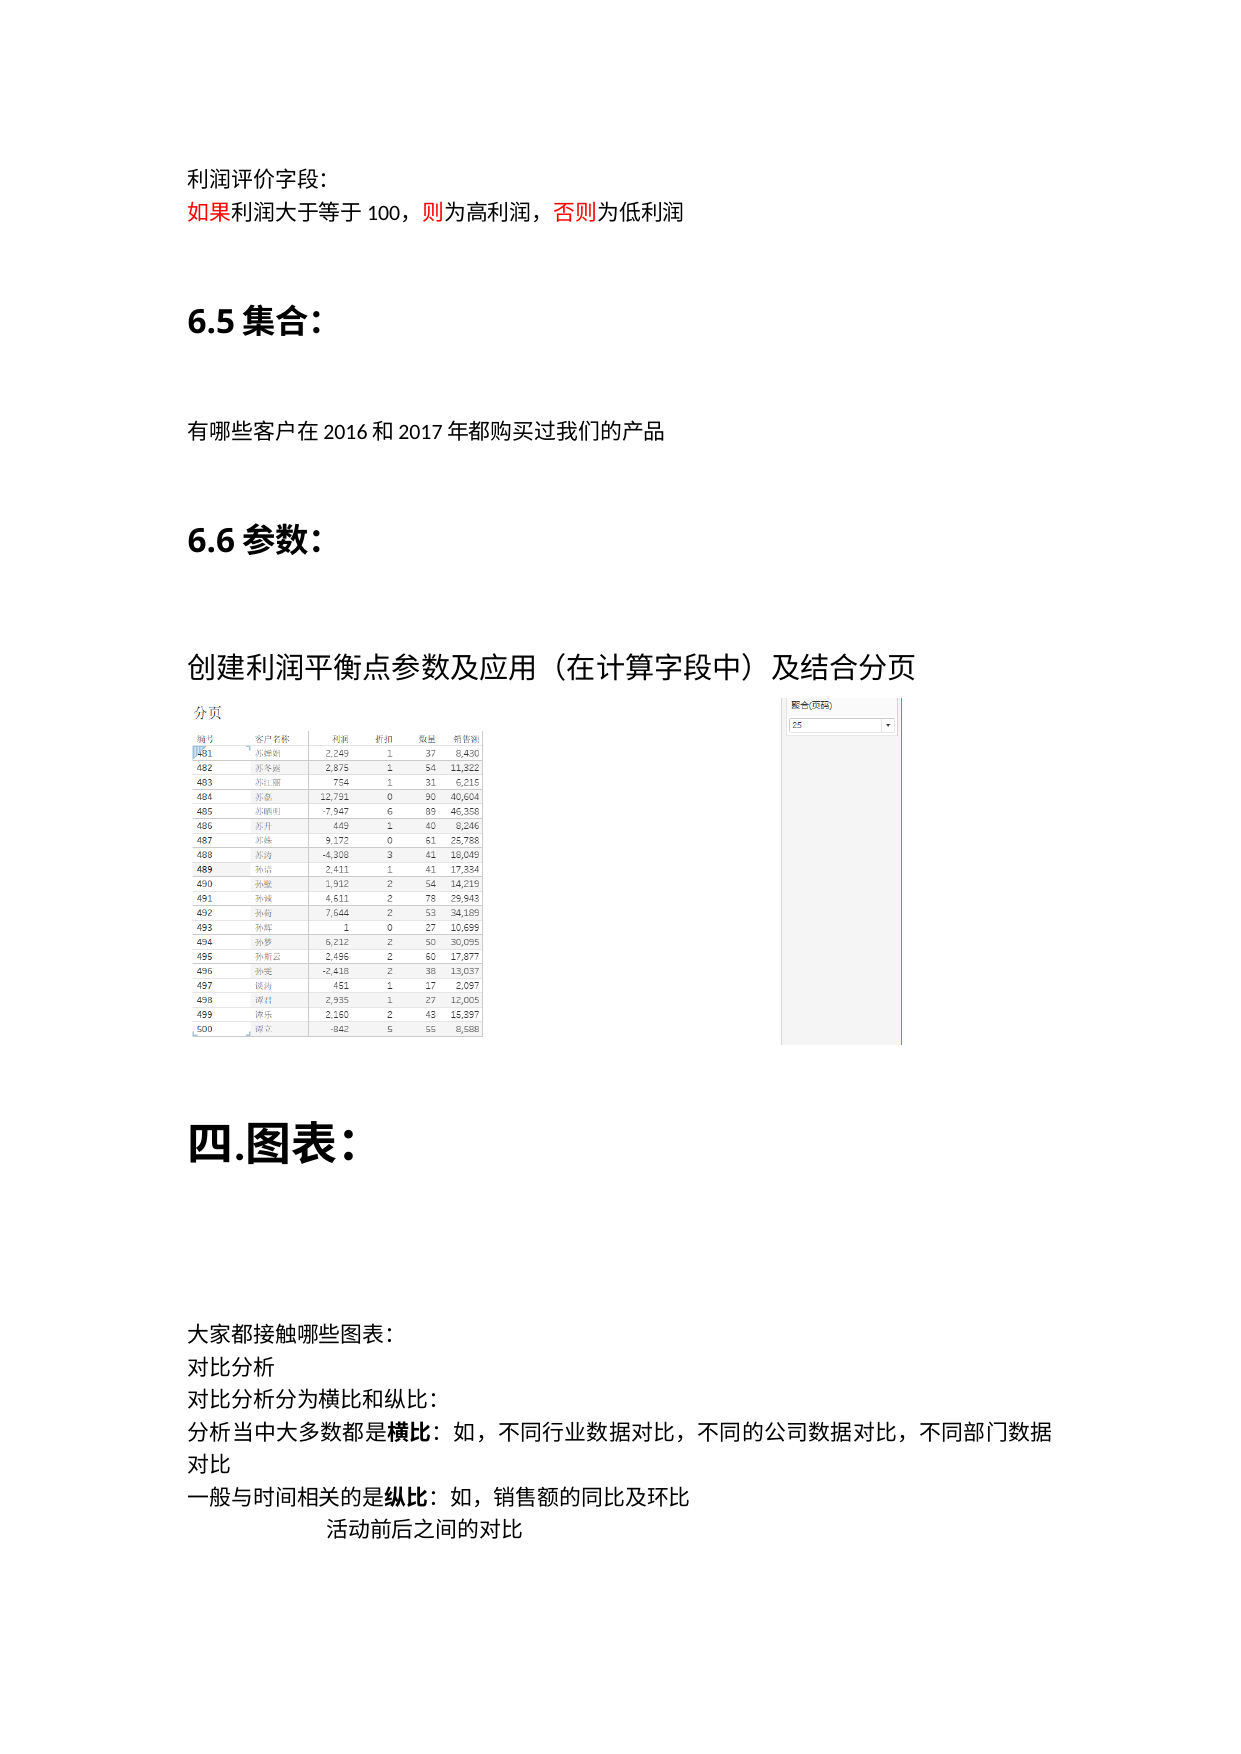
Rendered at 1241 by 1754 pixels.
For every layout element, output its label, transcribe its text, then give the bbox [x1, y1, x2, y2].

text 对比分析 对比分析分为横比和纵比： [187, 1349, 1053, 1414]
subtitle 6.5集合： [187, 287, 1053, 352]
text 活动前后之间的对比 [187, 1512, 1053, 1544]
text 创建利润平衡点参数及应用（在计算字段中）及结合分页 [187, 633, 1053, 698]
subtitle 6.6参数： [187, 506, 1053, 571]
picture [187, 698, 902, 1045]
text 利润评价字段： [187, 162, 1053, 194]
text 有哪些客户在2016和2017年都购买过我们的产品 [187, 414, 1053, 446]
text 如果利润大于等于100，则为高利润，否则为低利润 [187, 194, 1053, 227]
subtitle 四.图表： [187, 1091, 1053, 1189]
text 一般与时间相关的是纵比：如，销售额的同比及环比 [187, 1479, 1053, 1512]
text 分析当中大多数都是横比：如，不同行业数据对比，不同的公司数据对比，不同部门数据对比 [187, 1414, 1053, 1479]
text 大家都接触哪些图表： [187, 1317, 1053, 1349]
